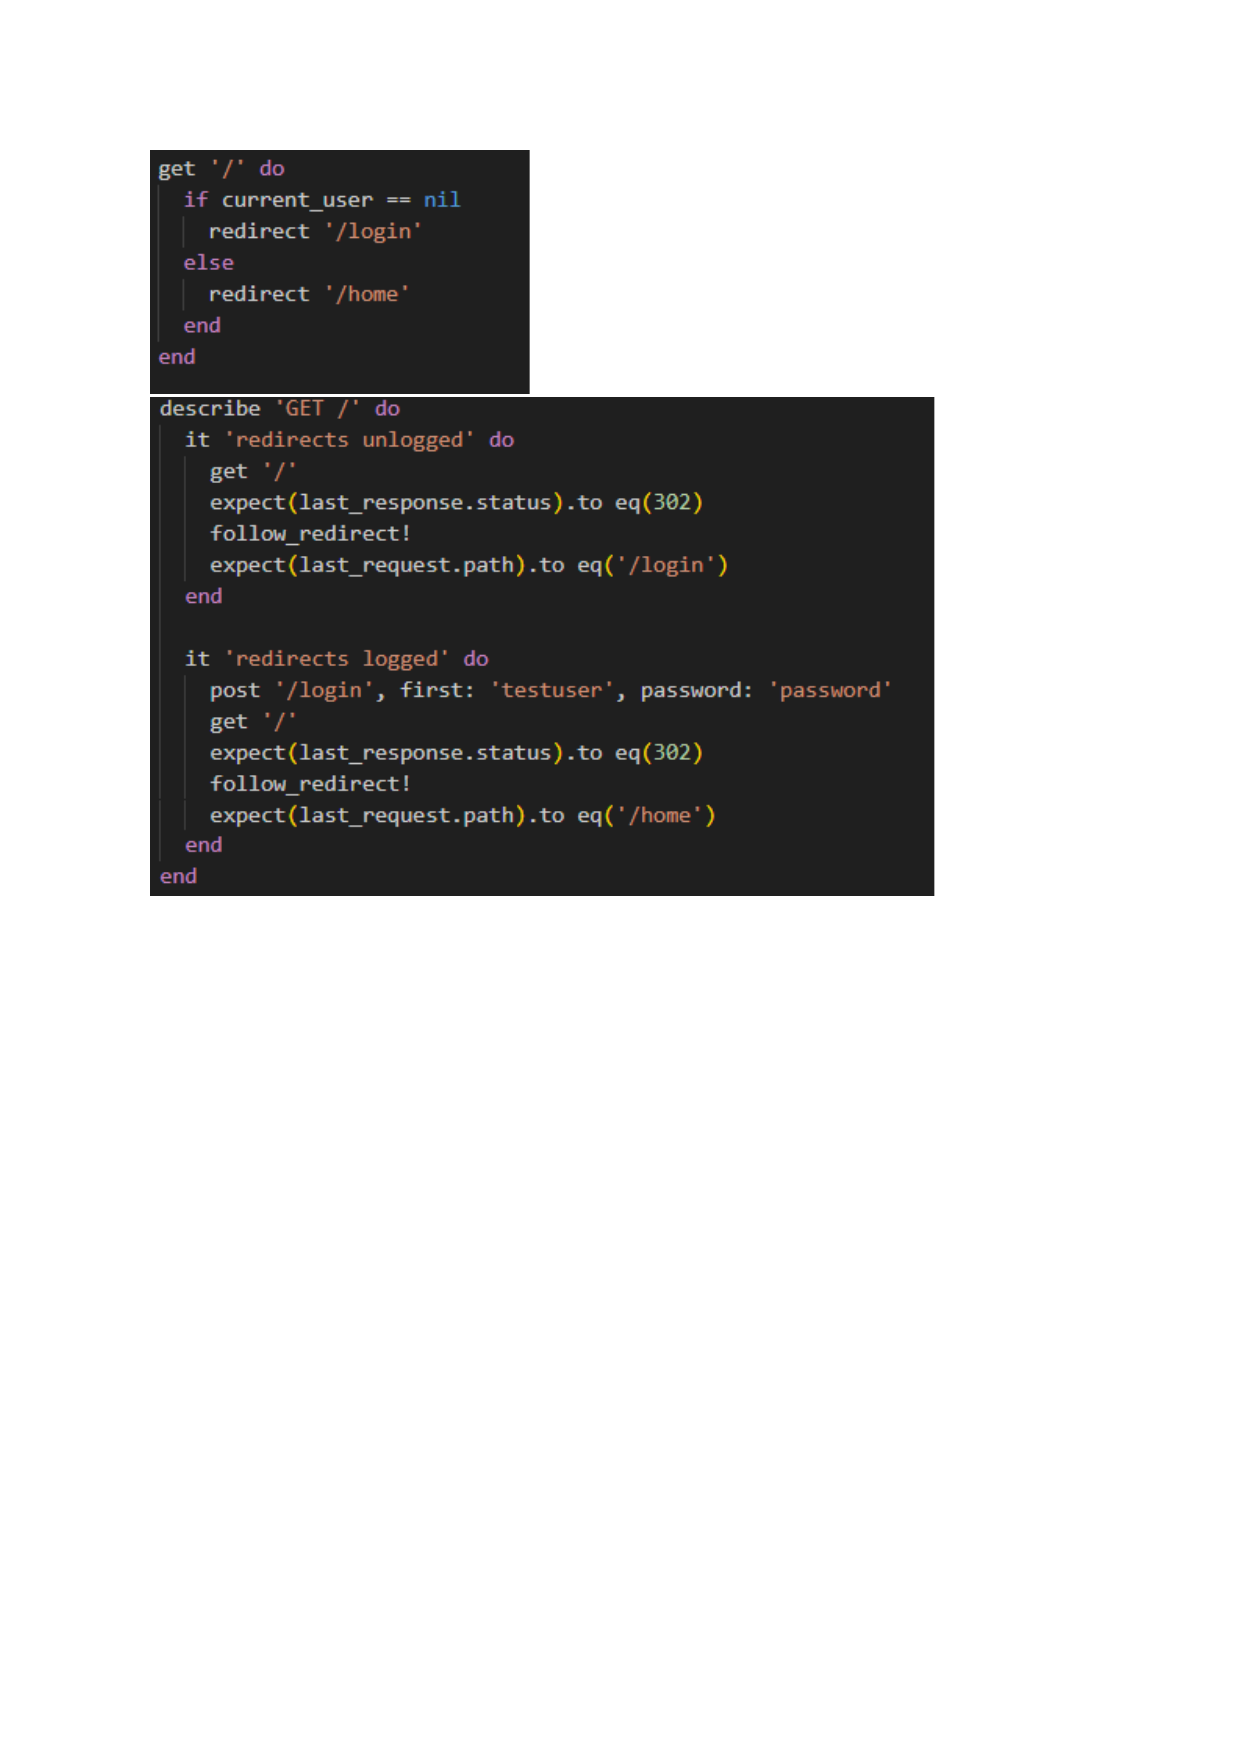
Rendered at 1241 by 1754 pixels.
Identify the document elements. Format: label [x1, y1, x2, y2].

picture [150, 150, 530, 394]
picture [150, 397, 935, 896]
